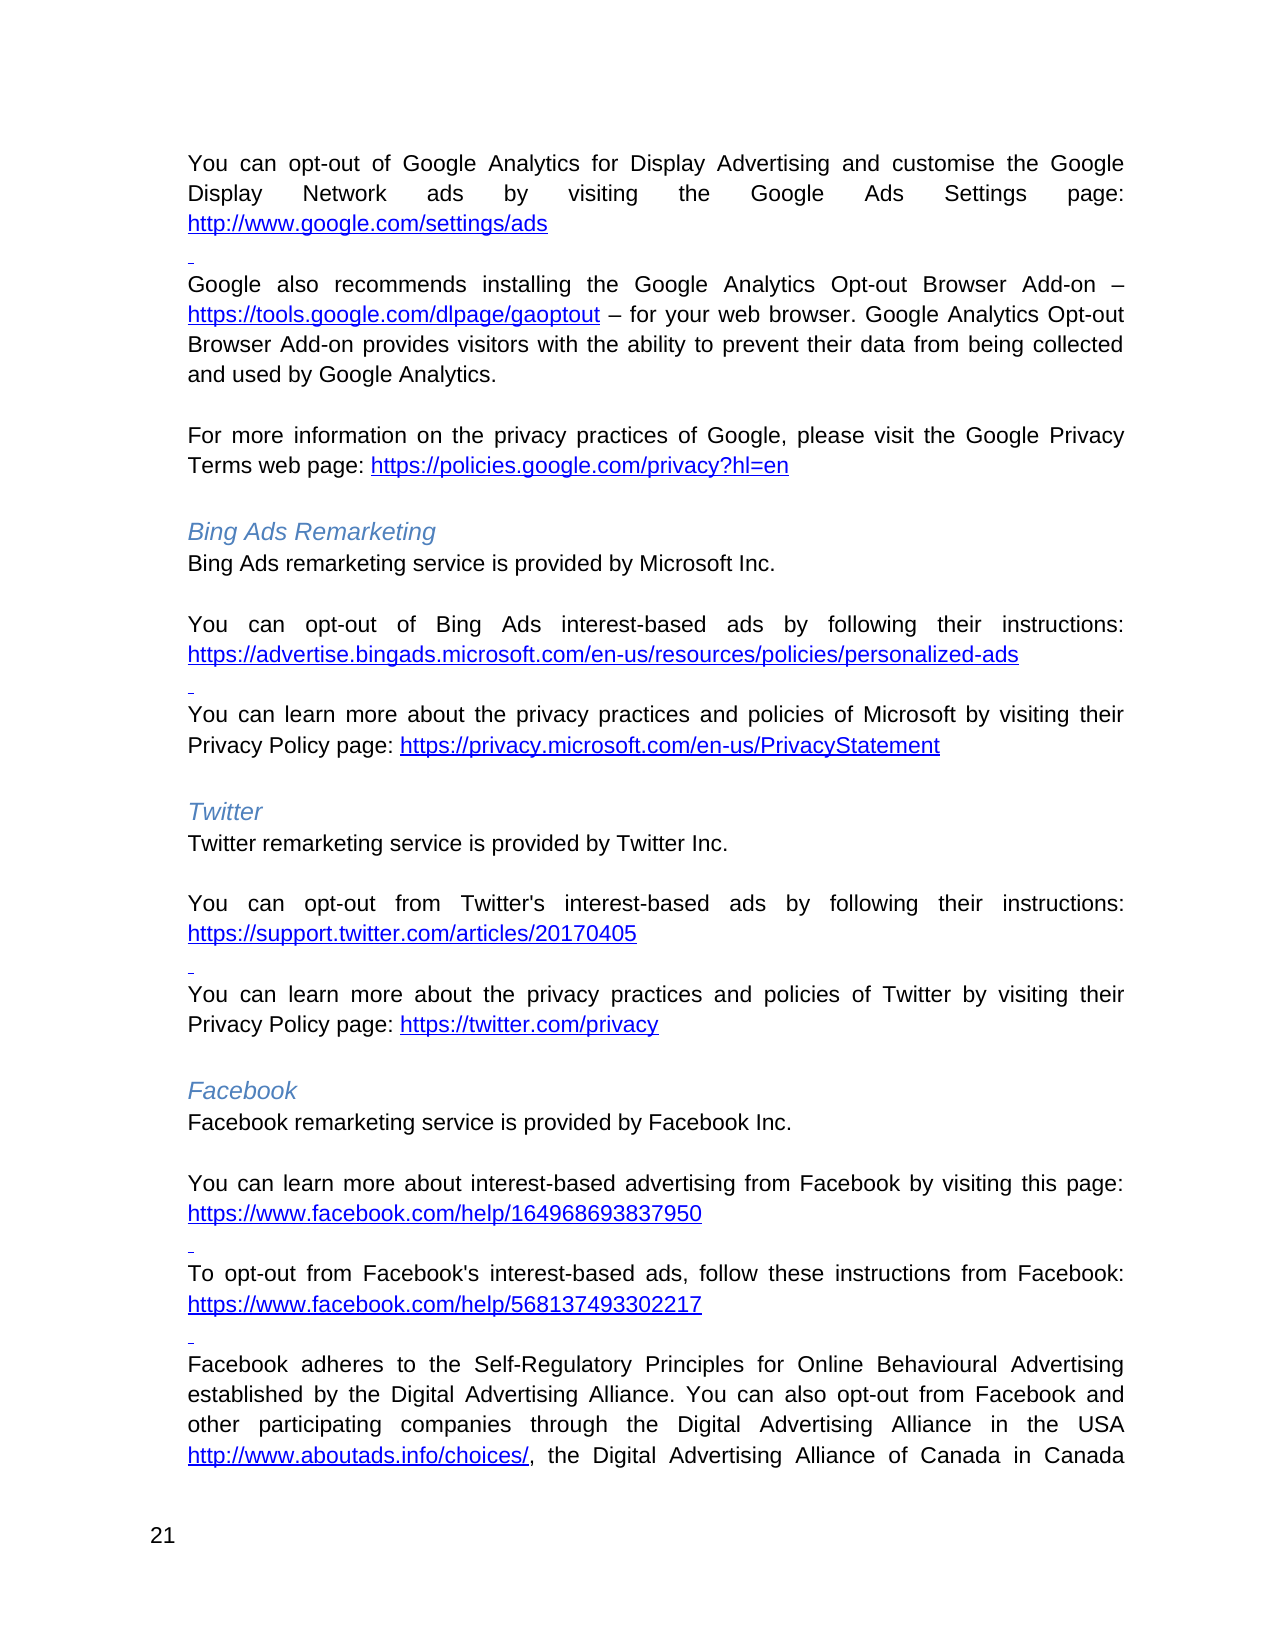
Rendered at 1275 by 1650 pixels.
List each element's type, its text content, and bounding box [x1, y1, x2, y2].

subtitle Twitter [187, 797, 1125, 826]
text You can opt-out of Google Analytics for Display Advertising and customise the Google Display Network ads by visiting the Google Ads Settings page: http://www.google.com/settings/ads [187, 150, 1125, 237]
text Facebook remarketing service is provided by Facebook Inc. [187, 1109, 1125, 1136]
text To opt-out from Facebook's interest-based ads, follow these instructions from Facebook: https://www.facebook.com/help/568137493302217 [187, 1260, 1125, 1317]
subtitle Facebook [187, 1076, 1125, 1105]
text You can learn more about interest-based advertising from Facebook by visiting this page: https://www.facebook.com/help/164968693837950 [187, 1170, 1125, 1226]
text You can opt-out of Bing Ads interest-based ads by following their instructions: https://advertise.bingads.microsoft.com/en-us/resources/policies/personalized-ads [187, 611, 1125, 667]
text You can learn more about the privacy practices and policies of Microsoft by visiting their Privacy Policy page: https://privacy.microsoft.com/en-us/PrivacyStatement [187, 701, 1125, 758]
text For more information on the privacy practices of Google, please visit the Google Privacy Terms web page: https://policies.google.com/privacy?hl=en [187, 422, 1125, 478]
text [187, 1351, 1125, 1468]
text You can opt-out from Twitter's interest-based ads by following their instructions: https://support.twitter.com/articles/20170405 [187, 890, 1125, 947]
text Bing Ads remarketing service is provided by Microsoft Inc. [187, 550, 1125, 577]
text You can learn more about the privacy practices and policies of Twitter by visiting their Privacy Policy page: https://twitter.com/privacy [187, 981, 1125, 1037]
subtitle Bing Ads Remarketing [187, 517, 1125, 546]
text Google also recommends installing the Google Analytics Opt-out Browser Add-on – https://tools.google.com/dlpage/gaoptout – for your web browser. Google Analytics Opt-out Browser Add-on provides visitors with the ability to prevent their data from being collected and used by Google Analytics. [187, 271, 1125, 388]
text Twitter remarketing service is provided by Twitter Inc. [187, 830, 1125, 856]
